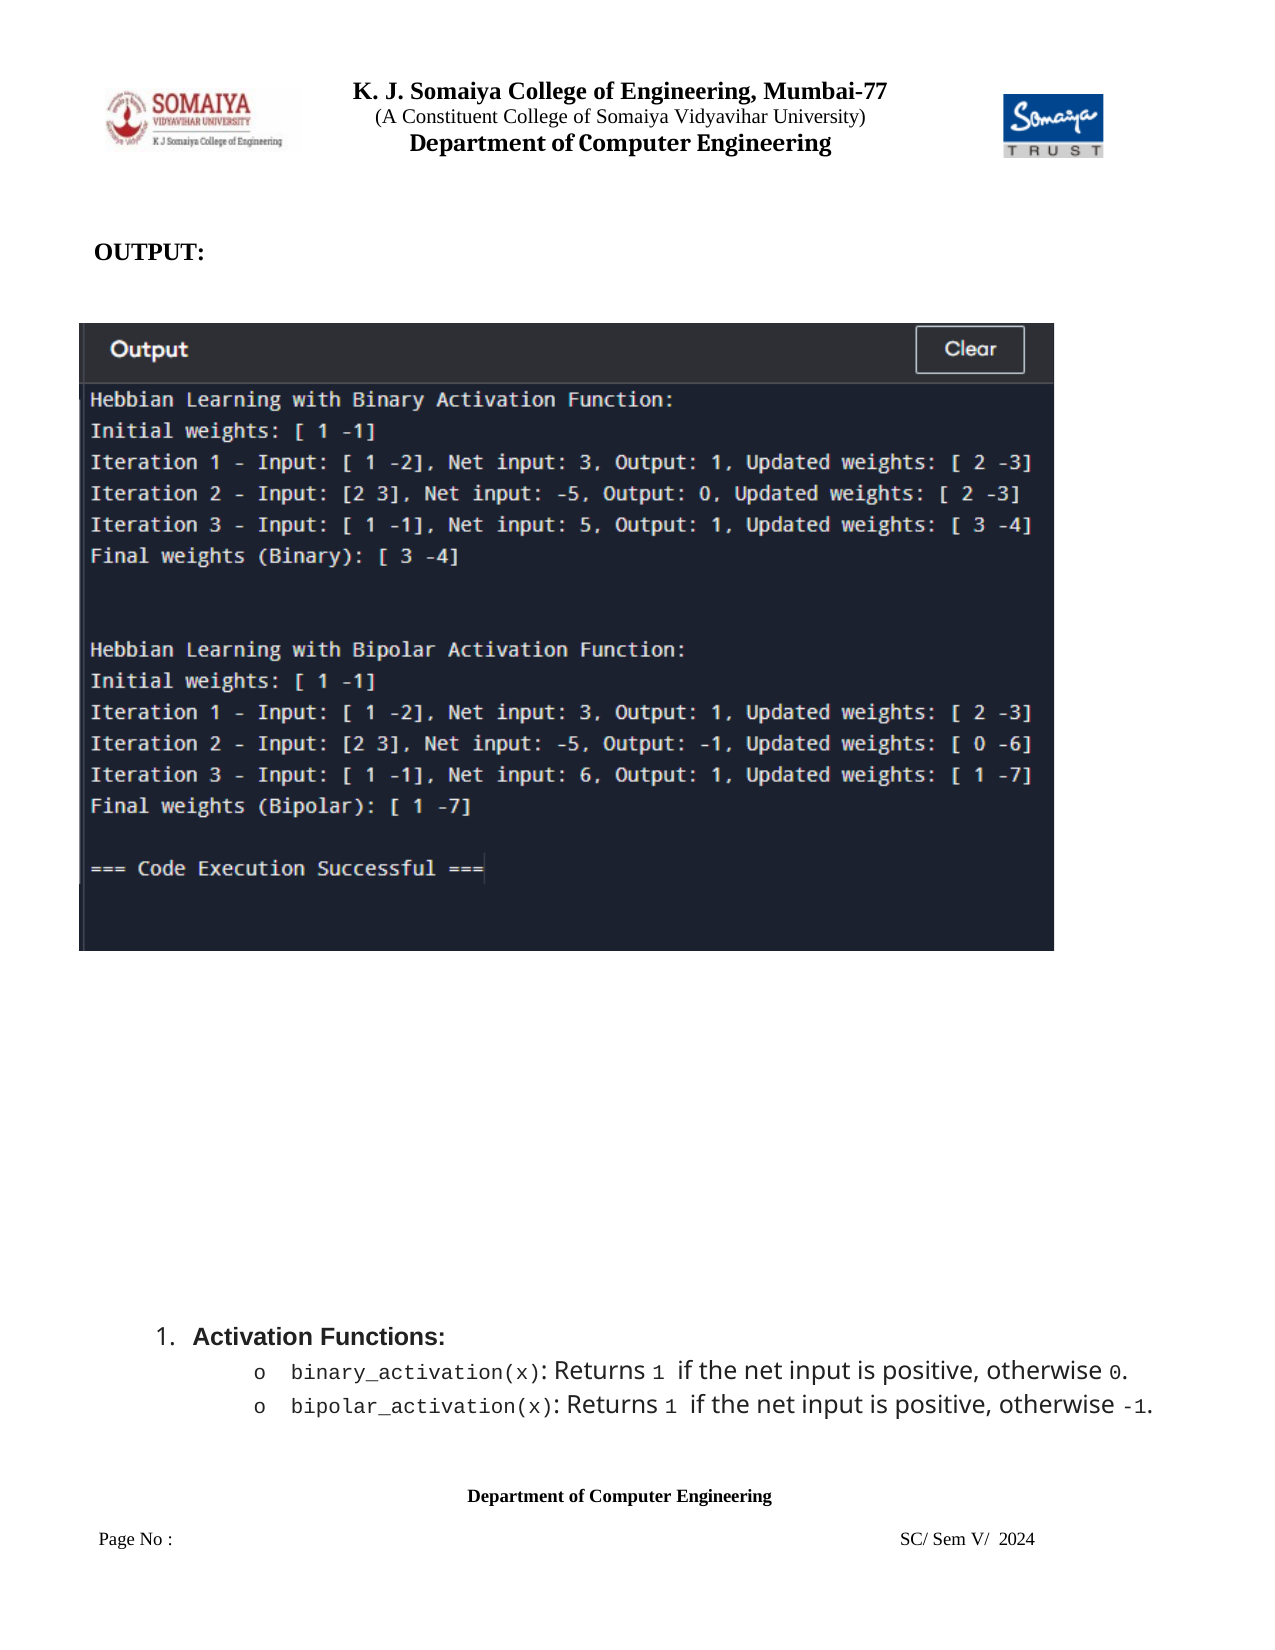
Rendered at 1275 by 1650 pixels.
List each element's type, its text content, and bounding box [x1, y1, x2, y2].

picture [1003, 94, 1104, 158]
picture [104, 88, 302, 152]
text OUTPUT: [94, 237, 1162, 266]
list Activation Functions: [155, 1318, 1162, 1352]
picture [79, 323, 1055, 951]
list bipolar_activation(x): Returns 1 if the net input is positive, otherwise -1. [253, 1387, 1162, 1421]
list binary_activation(x): Returns 1 if the net input is positive, otherwise 0. [253, 1353, 1162, 1387]
